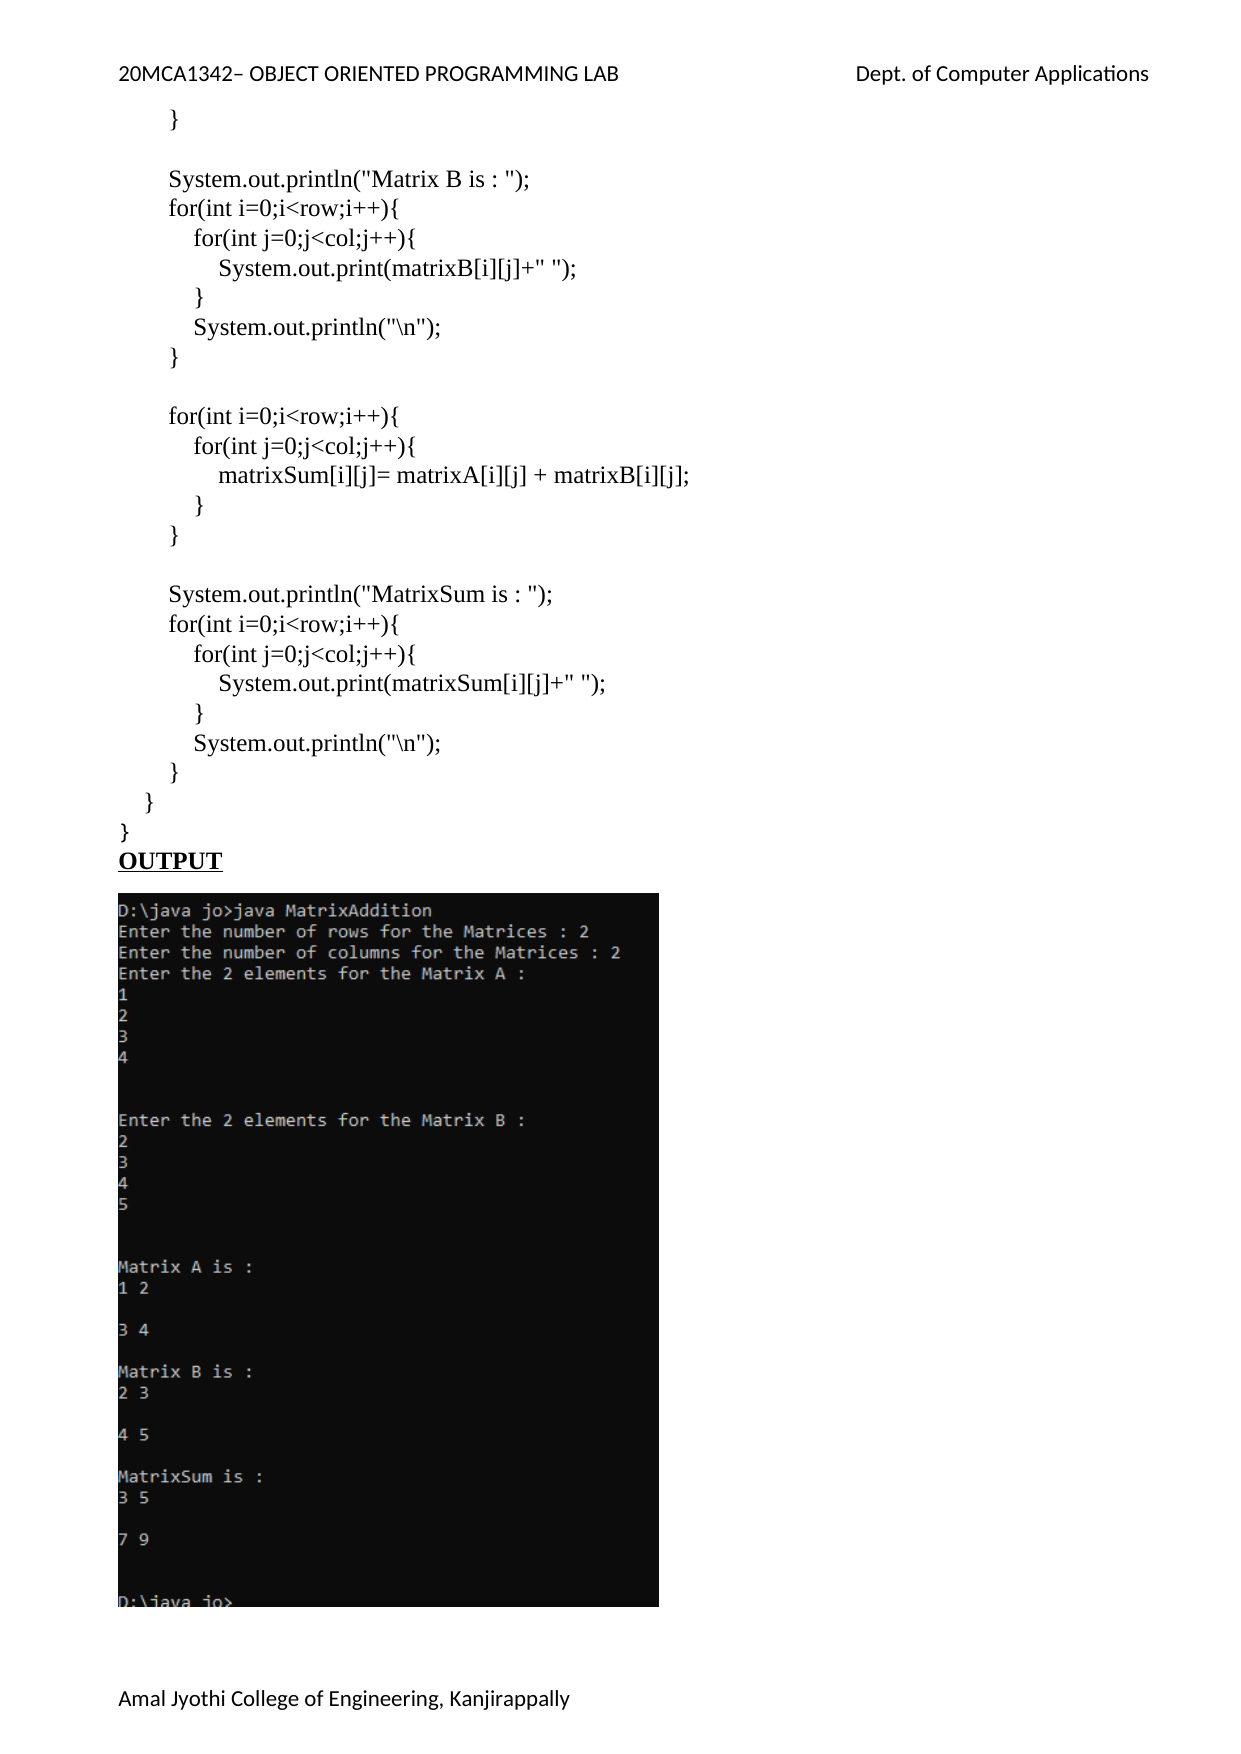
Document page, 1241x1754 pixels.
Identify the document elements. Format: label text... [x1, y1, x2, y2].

picture [118, 893, 659, 1607]
text } [118, 282, 1167, 311]
text } [118, 489, 1167, 519]
text } [118, 519, 1167, 549]
text System.out.println("\n"); [118, 311, 1167, 341]
text } [118, 341, 1167, 371]
text for(int i=0;i<row;i++){ [118, 608, 1167, 638]
text } [118, 816, 1167, 846]
text System.out.println("\n"); [118, 727, 1167, 757]
text } [118, 786, 1167, 816]
text System.out.println("Matrix B is : "); [118, 163, 1167, 192]
text matrixSum[i][j]= matrixA[i][j] + matrixB[i][j]; [118, 460, 1167, 489]
text } [118, 697, 1167, 727]
text for(int j=0;j<col;j++){ [118, 638, 1167, 667]
text OUTPUT [118, 846, 1167, 874]
text for(int i=0;i<row;i++){ [118, 400, 1167, 430]
text for(int i=0;i<row;i++){ [118, 192, 1167, 222]
text for(int j=0;j<col;j++){ [118, 430, 1167, 460]
text for(int j=0;j<col;j++){ [118, 222, 1167, 252]
text } [118, 757, 1167, 786]
text System.out.print(matrixB[i][j]+" "); [118, 252, 1167, 282]
text System.out.println("MatrixSum is : "); [118, 578, 1167, 608]
text } [118, 103, 1167, 133]
text System.out.print(matrixSum[i][j]+" "); [118, 667, 1167, 697]
